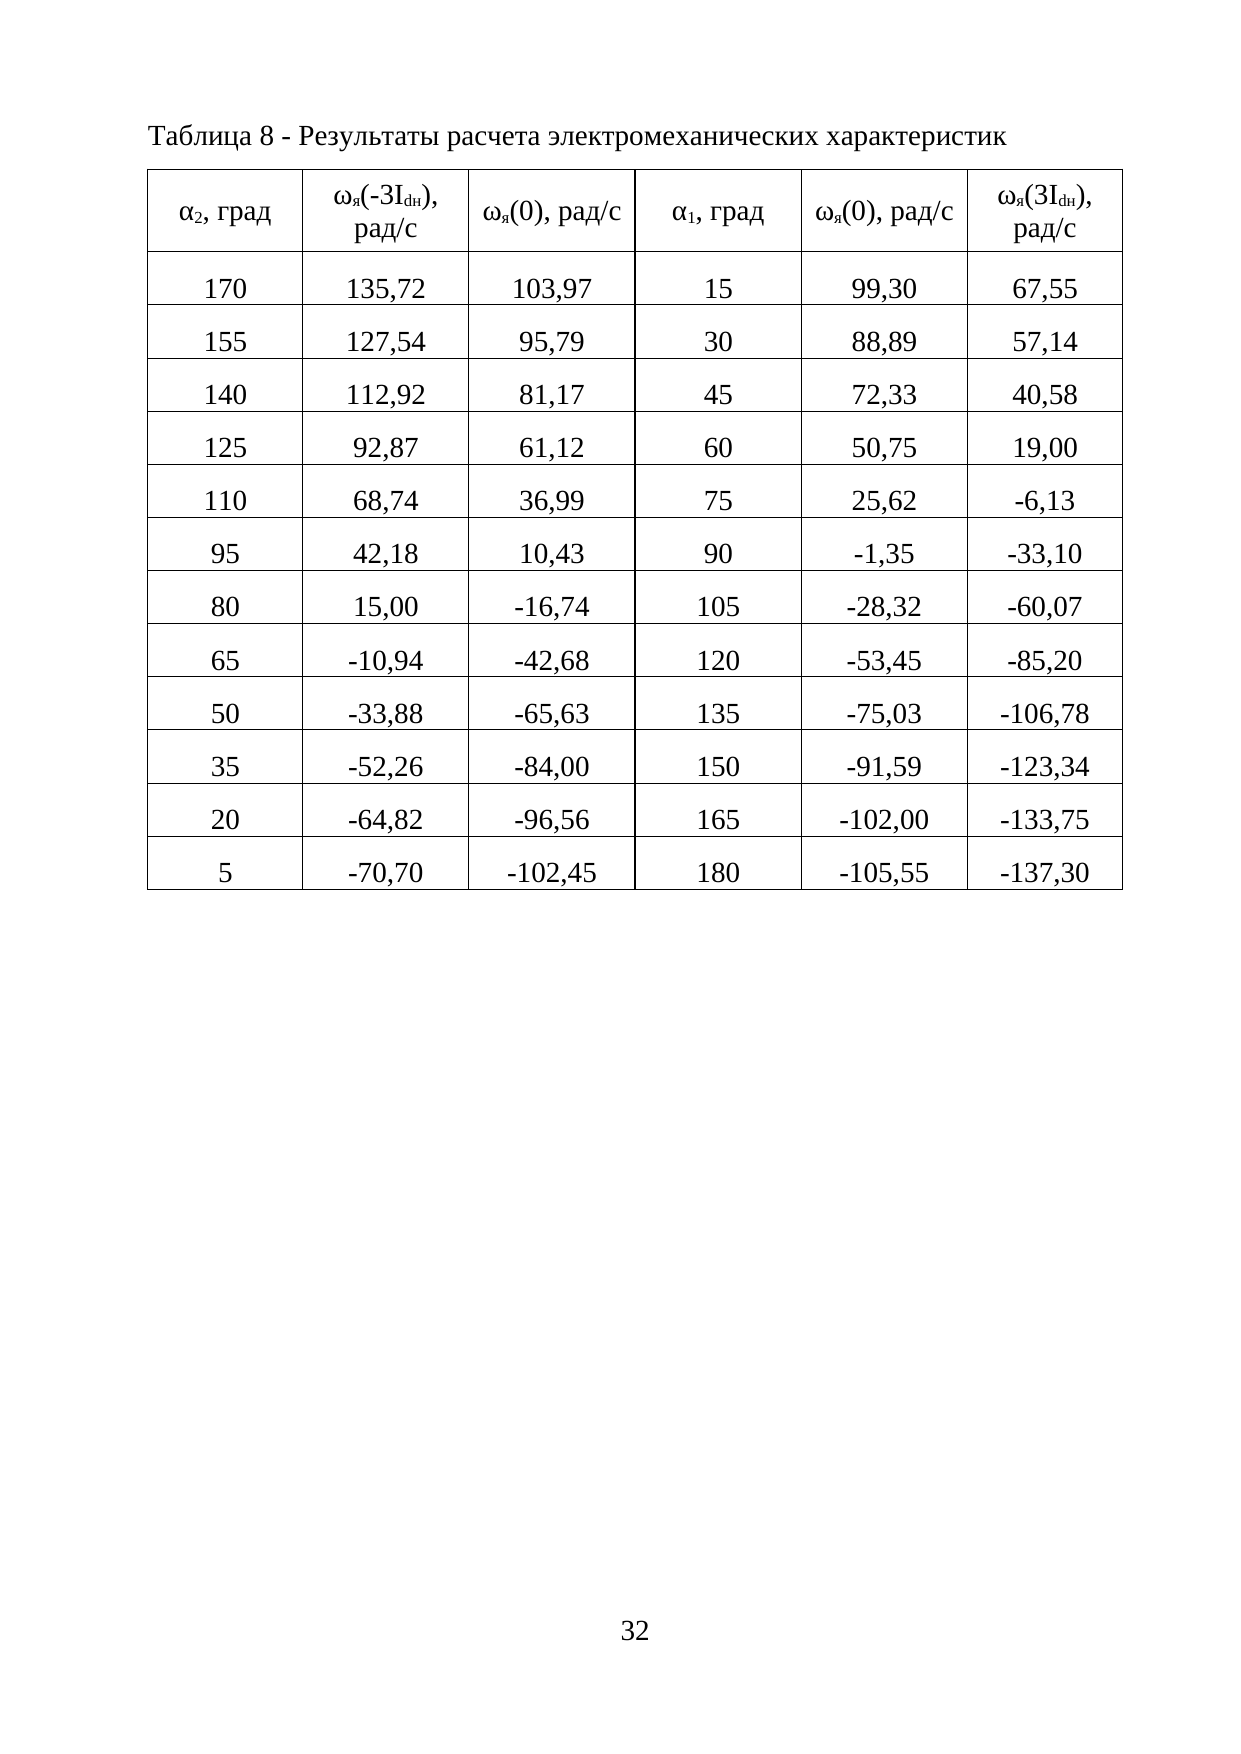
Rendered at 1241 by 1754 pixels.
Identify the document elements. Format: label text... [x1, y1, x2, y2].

table_cell -1,35 [802, 518, 967, 570]
table_cell -6,13 [968, 465, 1122, 517]
table_cell 50,75 [802, 412, 967, 464]
table_cell -65,63 [469, 677, 634, 729]
table_cell -70,70 [303, 837, 468, 889]
table_cell 40,58 [968, 359, 1122, 411]
table_header ωя(-3Idн), рад/с [303, 170, 468, 251]
table_cell 81,17 [469, 359, 634, 411]
table_cell -10,94 [303, 624, 468, 676]
table_cell 150 [636, 730, 801, 782]
table_cell 42,18 [303, 518, 468, 570]
table_cell 155 [148, 305, 302, 357]
table_cell 57,14 [968, 305, 1122, 357]
table_cell 99,30 [802, 252, 967, 304]
table_cell -53,45 [802, 624, 967, 676]
table_cell 170 [148, 252, 302, 304]
table_cell -96,56 [469, 784, 634, 836]
table_cell 15,00 [303, 571, 468, 623]
table_cell -133,75 [968, 784, 1122, 836]
table_cell 135 [636, 677, 801, 729]
table_cell -105,55 [802, 837, 967, 889]
table_cell 80 [148, 571, 302, 623]
table_cell 120 [636, 624, 801, 676]
table_cell 67,55 [968, 252, 1122, 304]
table_cell 90 [636, 518, 801, 570]
table_cell 180 [636, 837, 801, 889]
table_cell 60 [636, 412, 801, 464]
table_cell 125 [148, 412, 302, 464]
table_cell -102,00 [802, 784, 967, 836]
table_cell 19,00 [968, 412, 1122, 464]
table_cell 140 [148, 359, 302, 411]
table_cell 30 [636, 305, 801, 357]
table_cell 61,12 [469, 412, 634, 464]
table_cell 20 [148, 784, 302, 836]
table_cell 103,97 [469, 252, 634, 304]
text Таблица 8 - Результаты расчета электромеханических характеристик [148, 118, 1122, 152]
table_cell 110 [148, 465, 302, 517]
table_cell -42,68 [469, 624, 634, 676]
table_cell 50 [148, 677, 302, 729]
table_cell 5 [148, 837, 302, 889]
table_cell -28,32 [802, 571, 967, 623]
table_cell -33,10 [968, 518, 1122, 570]
table_header α2, град [148, 170, 302, 251]
table_header ωя(3Idн), рад/с [968, 170, 1122, 251]
table_cell 68,74 [303, 465, 468, 517]
table_cell 165 [636, 784, 801, 836]
table_cell -84,00 [469, 730, 634, 782]
table_cell 75 [636, 465, 801, 517]
table_cell 95,79 [469, 305, 634, 357]
table_cell -85,20 [968, 624, 1122, 676]
table_cell -91,59 [802, 730, 967, 782]
table_cell 35 [148, 730, 302, 782]
table_cell 65 [148, 624, 302, 676]
table_cell -16,74 [469, 571, 634, 623]
table_cell 135,72 [303, 252, 468, 304]
table_cell 10,43 [469, 518, 634, 570]
table_cell -137,30 [968, 837, 1122, 889]
table_cell 72,33 [802, 359, 967, 411]
table_header ωя(0), рад/с [802, 170, 967, 251]
table_cell 88,89 [802, 305, 967, 357]
table_cell 95 [148, 518, 302, 570]
table_cell 15 [636, 252, 801, 304]
table_cell -123,34 [968, 730, 1122, 782]
table_cell 36,99 [469, 465, 634, 517]
table_cell 25,62 [802, 465, 967, 517]
table_header α1, град [636, 170, 801, 251]
table_cell 45 [636, 359, 801, 411]
table_cell -33,88 [303, 677, 468, 729]
table_cell 105 [636, 571, 801, 623]
table_cell 112,92 [303, 359, 468, 411]
table_cell -102,45 [469, 837, 634, 889]
table_cell -106,78 [968, 677, 1122, 729]
table_cell -60,07 [968, 571, 1122, 623]
table_cell -64,82 [303, 784, 468, 836]
table_cell 92,87 [303, 412, 468, 464]
table_header ωя(0), рад/с [469, 170, 634, 251]
table_cell 127,54 [303, 305, 468, 357]
table_cell -52,26 [303, 730, 468, 782]
table_cell -75,03 [802, 677, 967, 729]
